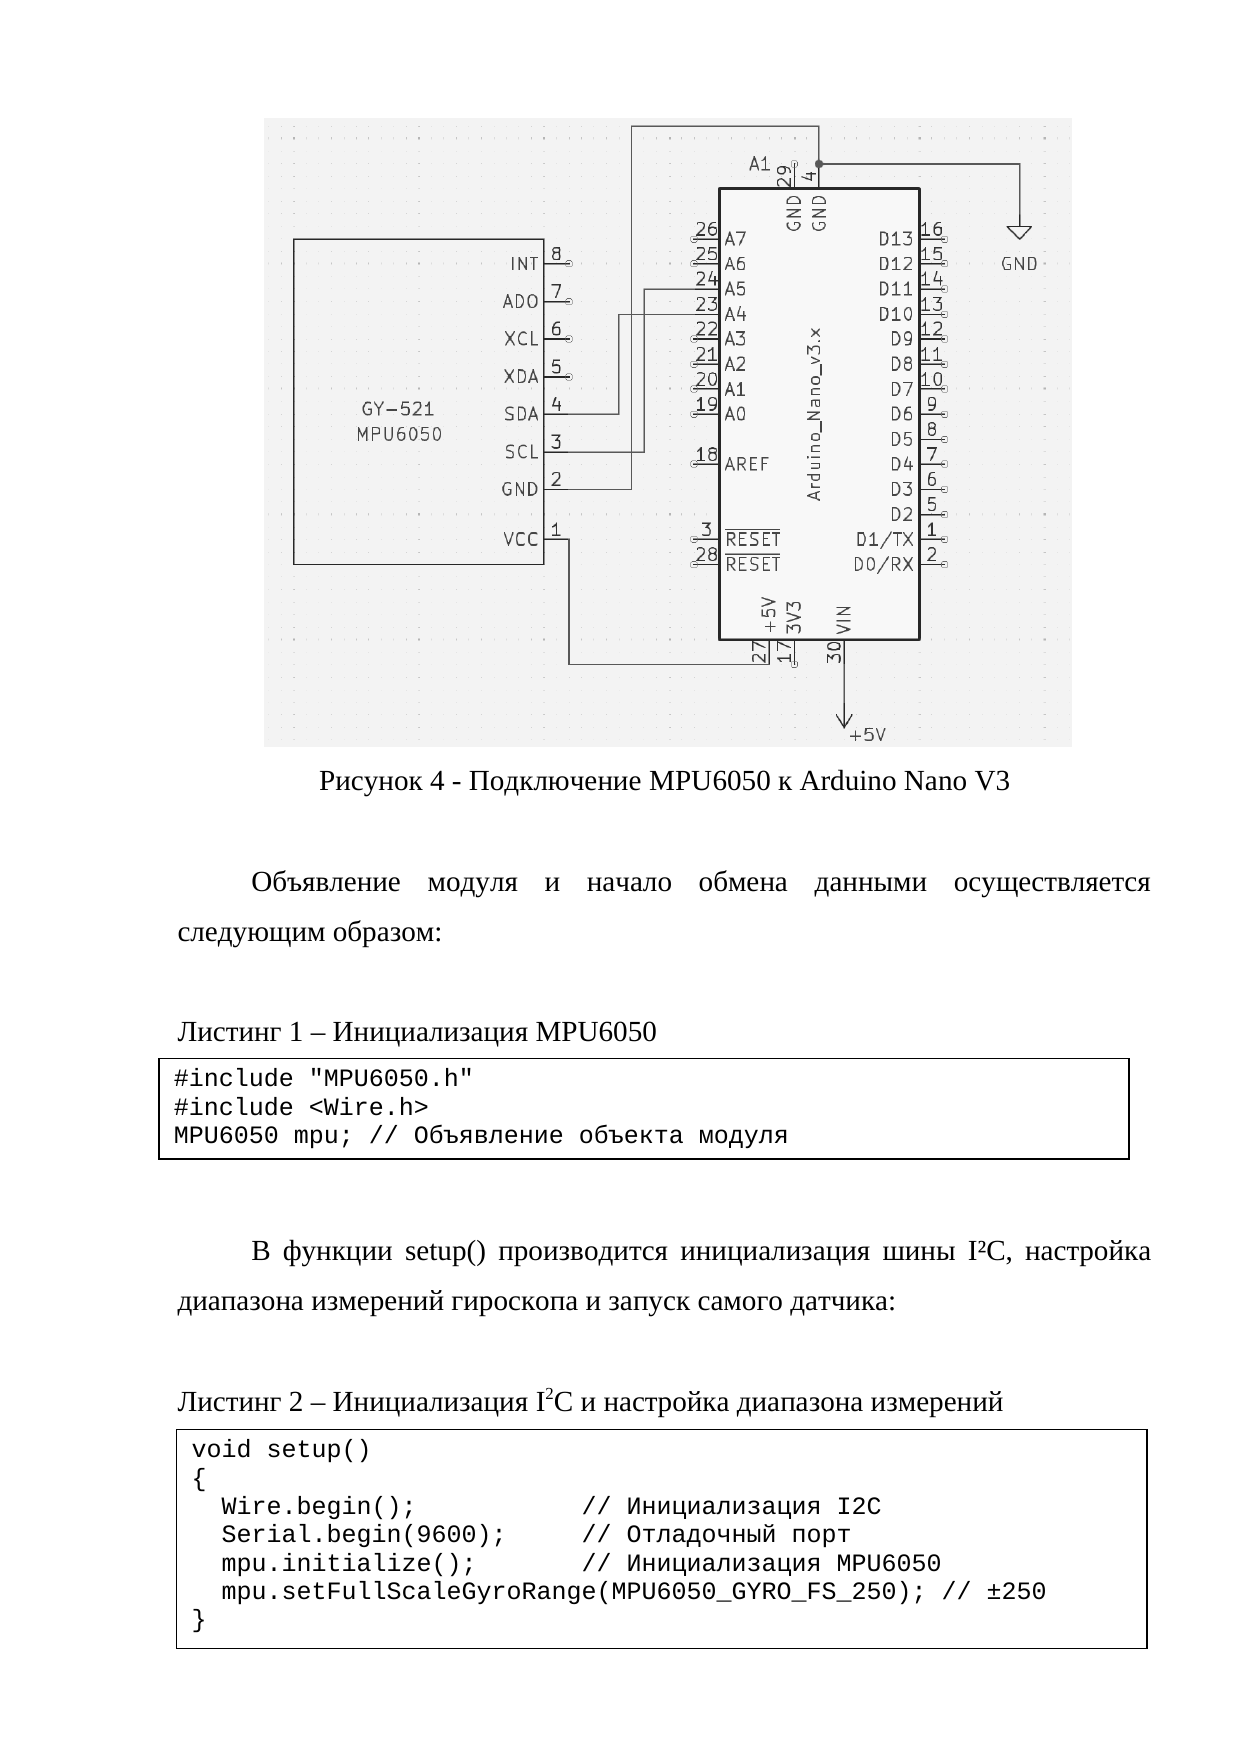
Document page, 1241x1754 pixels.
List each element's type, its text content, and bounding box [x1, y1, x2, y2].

text В функции setup() производится инициализация шины I²C, настройка диапазона измерений гироскопа и запуск самого датчика: [177, 1233, 1152, 1317]
text Листинг 2 – Инициализация I2C и настройка диапазона измерений [177, 1384, 1152, 1417]
text Рисунок 4 - Подключение MPU6050 к Arduino Nano V3 [177, 118, 1152, 797]
text Объявление модуля и начало обмена данными осуществляется следующим образом: [177, 864, 1152, 947]
text Листинг 1 – Инициализация MPU6050 [177, 1014, 1152, 1048]
